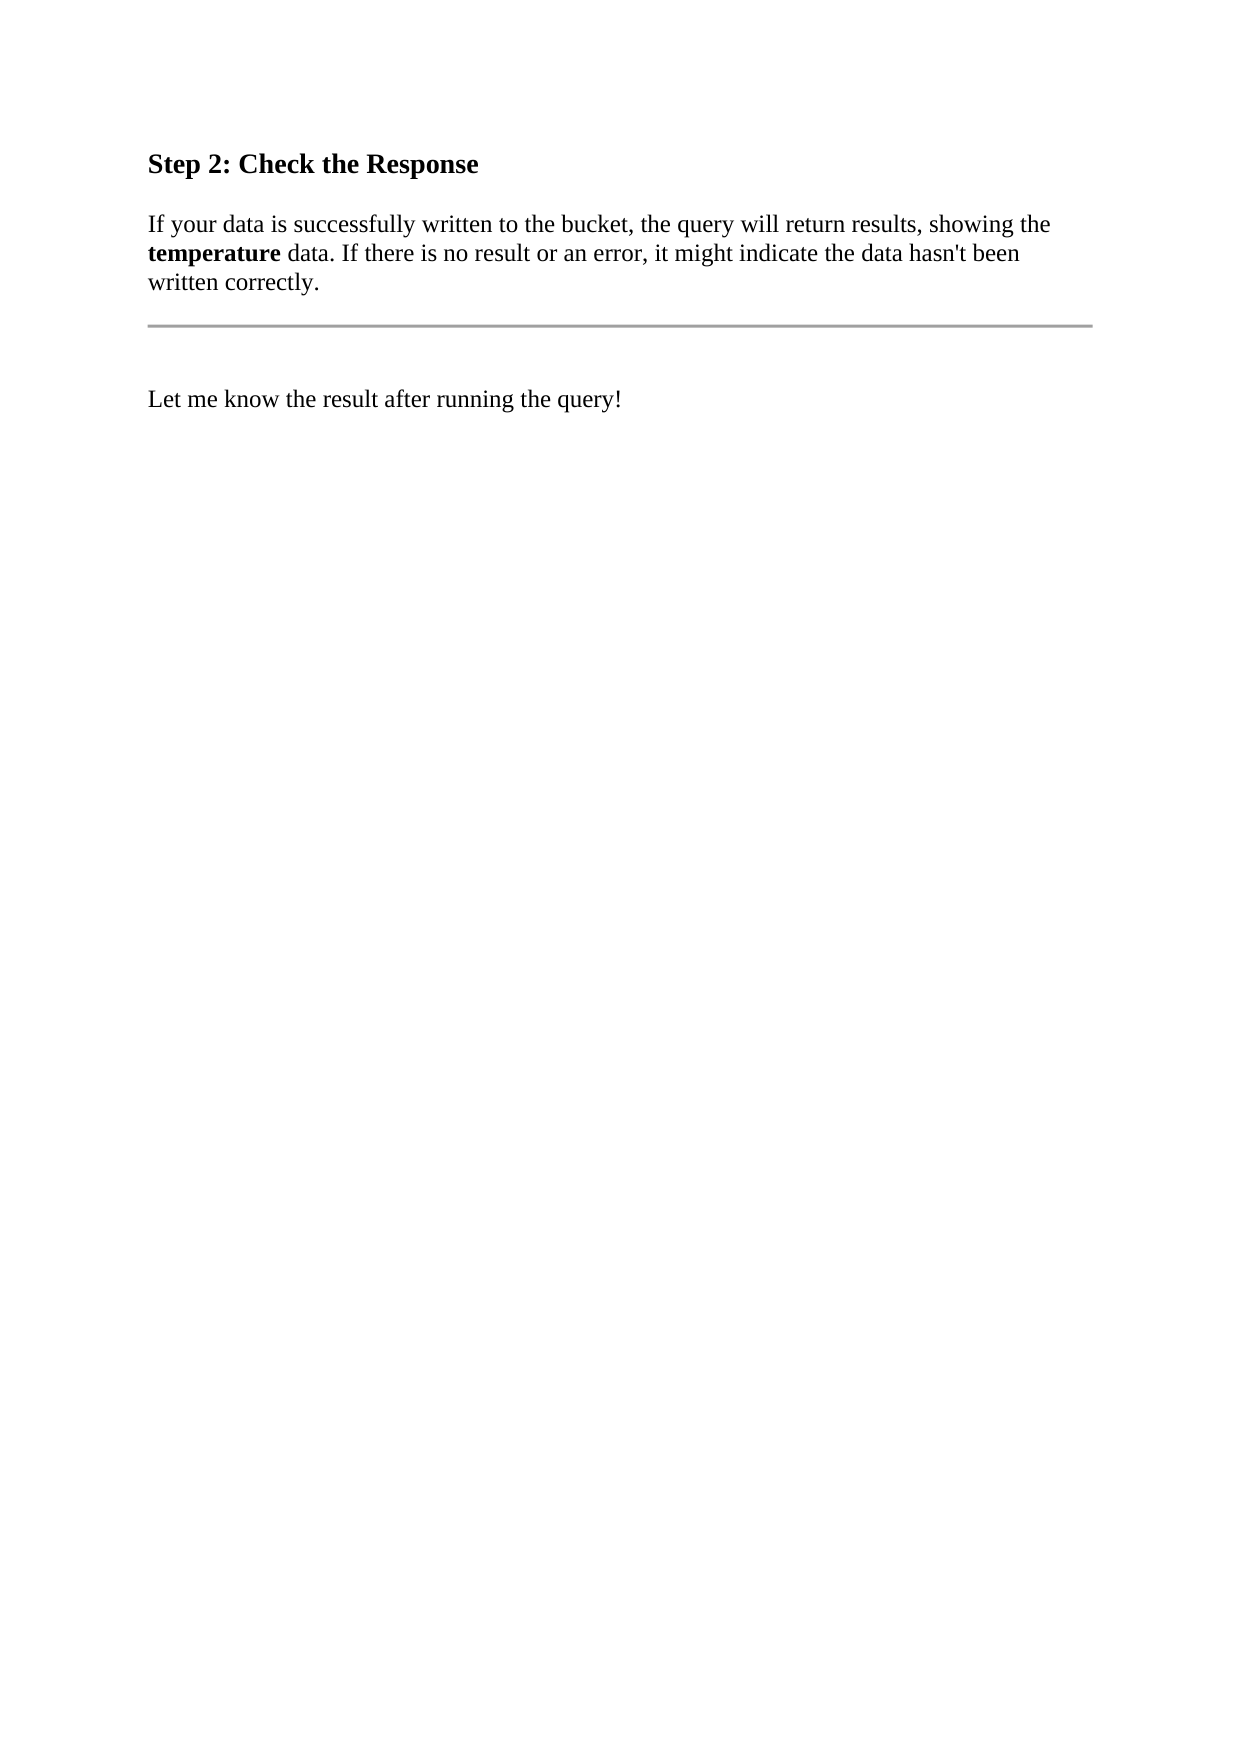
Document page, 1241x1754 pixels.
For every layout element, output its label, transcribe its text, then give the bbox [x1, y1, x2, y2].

subtitle Step 2: Check the Response [148, 148, 1093, 180]
text Let me know the result after running the query! [148, 384, 1093, 413]
text If your data is successfully written to the bucket, the query will return results, showing the temperature data. If there is no result or an error, it might indicate the data hasn't been written correctly. [148, 209, 1093, 295]
